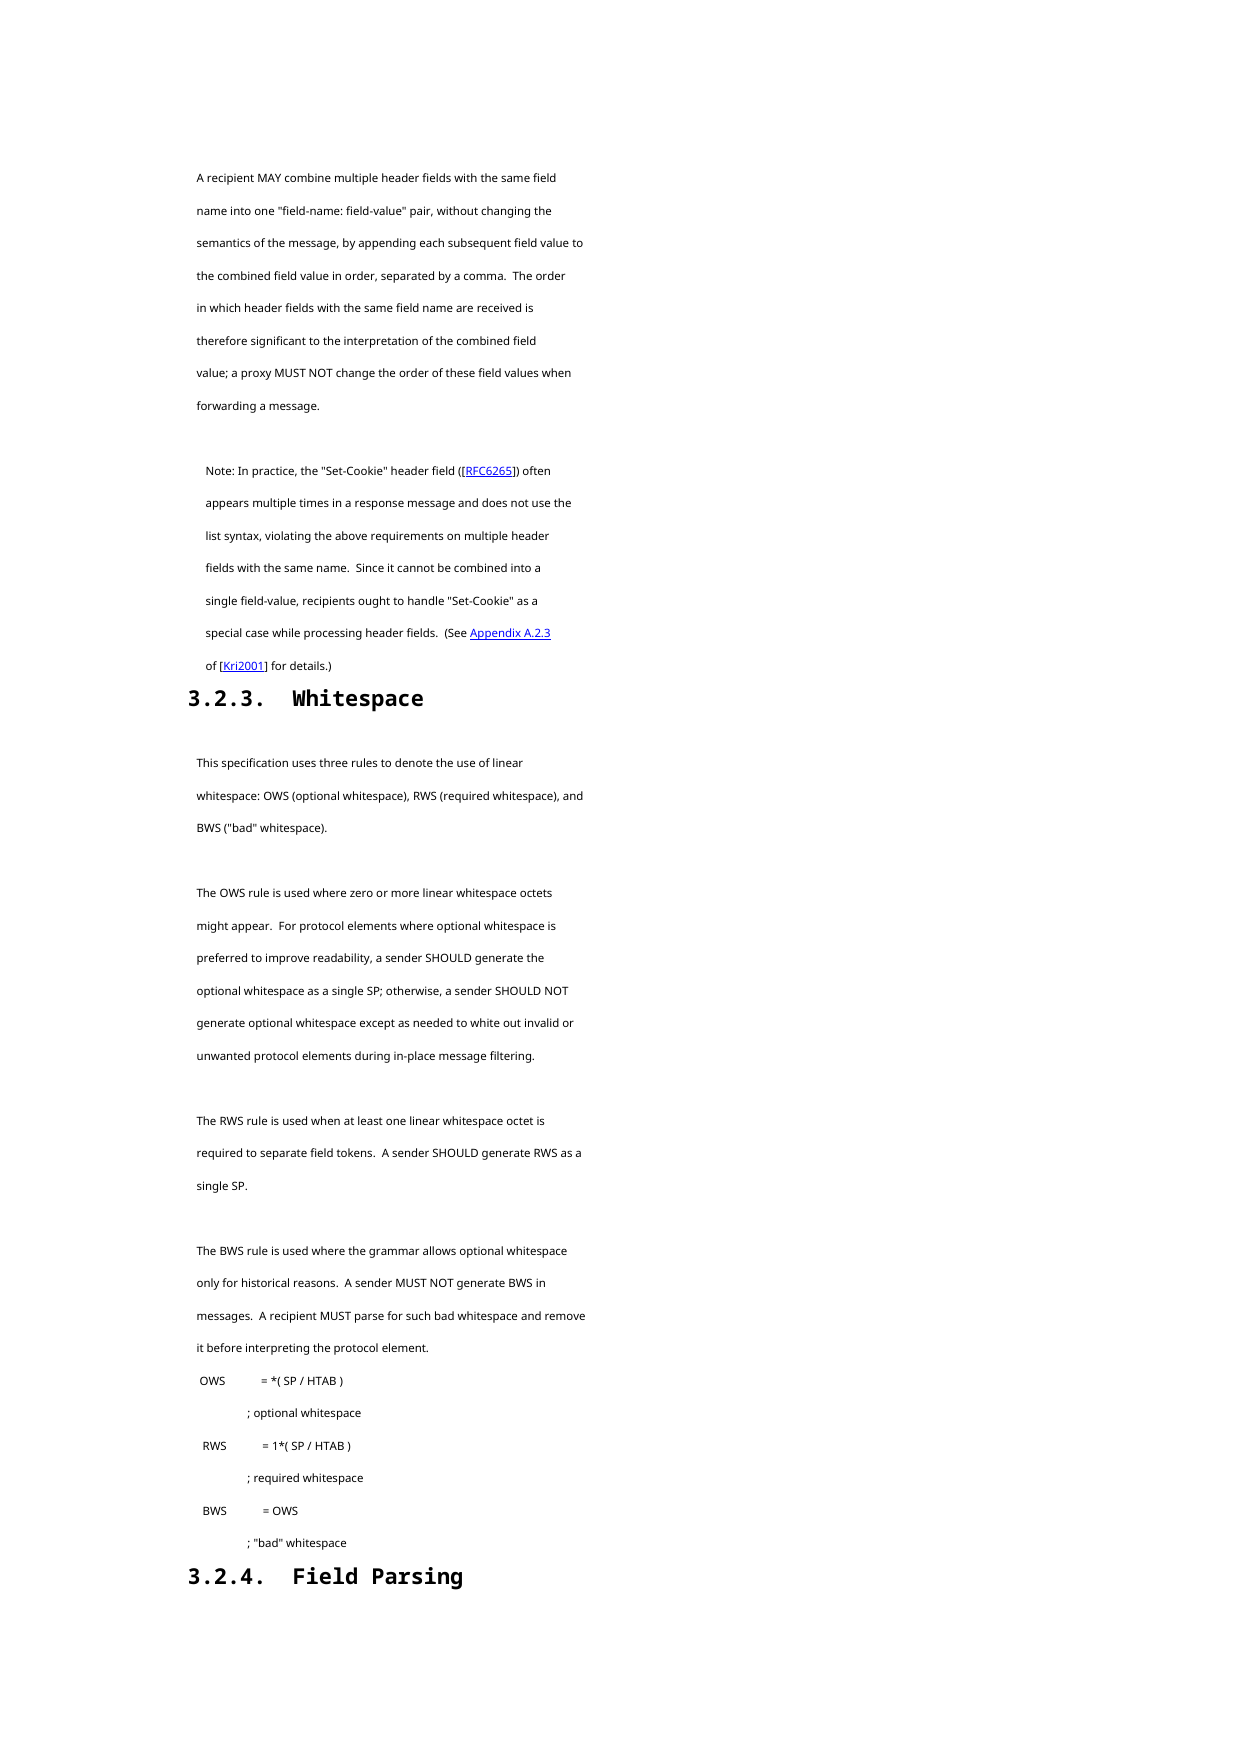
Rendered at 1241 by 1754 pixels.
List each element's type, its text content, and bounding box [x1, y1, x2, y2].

text required to separate field tokens. A sender SHOULD generate RWS as a [187, 1137, 1053, 1169]
text special case while processing header fields. (See Appendix A.2.3 [187, 617, 1053, 649]
text optional whitespace as a single SP; otherwise, a sender SHOULD NOT [187, 974, 1053, 1007]
text forwarding a message. [187, 389, 1053, 422]
text RWS = 1*( SP / HTAB ) [187, 1429, 1053, 1462]
text messages. A recipient MUST parse for such bad whitespace and remove [187, 1299, 1053, 1332]
text appears multiple times in a response message and does not use the [187, 487, 1053, 519]
text A recipient MAY combine multiple header fields with the same field [187, 162, 1053, 194]
text therefore significant to the interpretation of the combined field [187, 324, 1053, 357]
text This specification uses three rules to denote the use of linear [187, 747, 1053, 779]
text 3.2.3. Whitespace [187, 682, 1053, 714]
text name into one "field-name: field-value" pair, without changing the [187, 194, 1053, 227]
text only for historical reasons. A sender MUST NOT generate BWS in [187, 1267, 1053, 1299]
text of [Kri2001] for details.) [187, 649, 1053, 682]
text The BWS rule is used where the grammar allows optional whitespace [187, 1234, 1053, 1267]
text preferred to improve readability, a sender SHOULD generate the [187, 942, 1053, 974]
text single SP. [187, 1169, 1053, 1202]
text The RWS rule is used when at least one linear whitespace octet is [187, 1104, 1053, 1137]
text fields with the same name. Since it cannot be combined into a [187, 552, 1053, 584]
text OWS = *( SP / HTAB ) [187, 1364, 1053, 1397]
text ; required whitespace [187, 1462, 1053, 1494]
text whitespace: OWS (optional whitespace), RWS (required whitespace), and [187, 779, 1053, 812]
text list syntax, violating the above requirements on multiple header [187, 519, 1053, 552]
text The OWS rule is used where zero or more linear whitespace octets [187, 877, 1053, 909]
text generate optional whitespace except as needed to white out invalid or [187, 1007, 1053, 1039]
text ; optional whitespace [187, 1397, 1053, 1429]
text BWS ("bad" whitespace). [187, 812, 1053, 844]
text it before interpreting the protocol element. [187, 1332, 1053, 1364]
text in which header fields with the same field name are received is [187, 292, 1053, 324]
text might appear. For protocol elements where optional whitespace is [187, 909, 1053, 942]
text unwanted protocol elements during in-place message filtering. [187, 1039, 1053, 1072]
text ; "bad" whitespace [187, 1527, 1053, 1559]
text value; a proxy MUST NOT change the order of these field values when [187, 357, 1053, 389]
text single field-value, recipients ought to handle "Set-Cookie" as a [187, 584, 1053, 617]
text Note: In practice, the "Set-Cookie" header field ([RFC6265]) often [187, 454, 1053, 487]
text 3.2.4. Field Parsing [187, 1559, 1053, 1592]
text the combined field value in order, separated by a comma. The order [187, 259, 1053, 292]
text BWS = OWS [187, 1494, 1053, 1527]
text semantics of the message, by appending each subsequent field value to [187, 227, 1053, 259]
